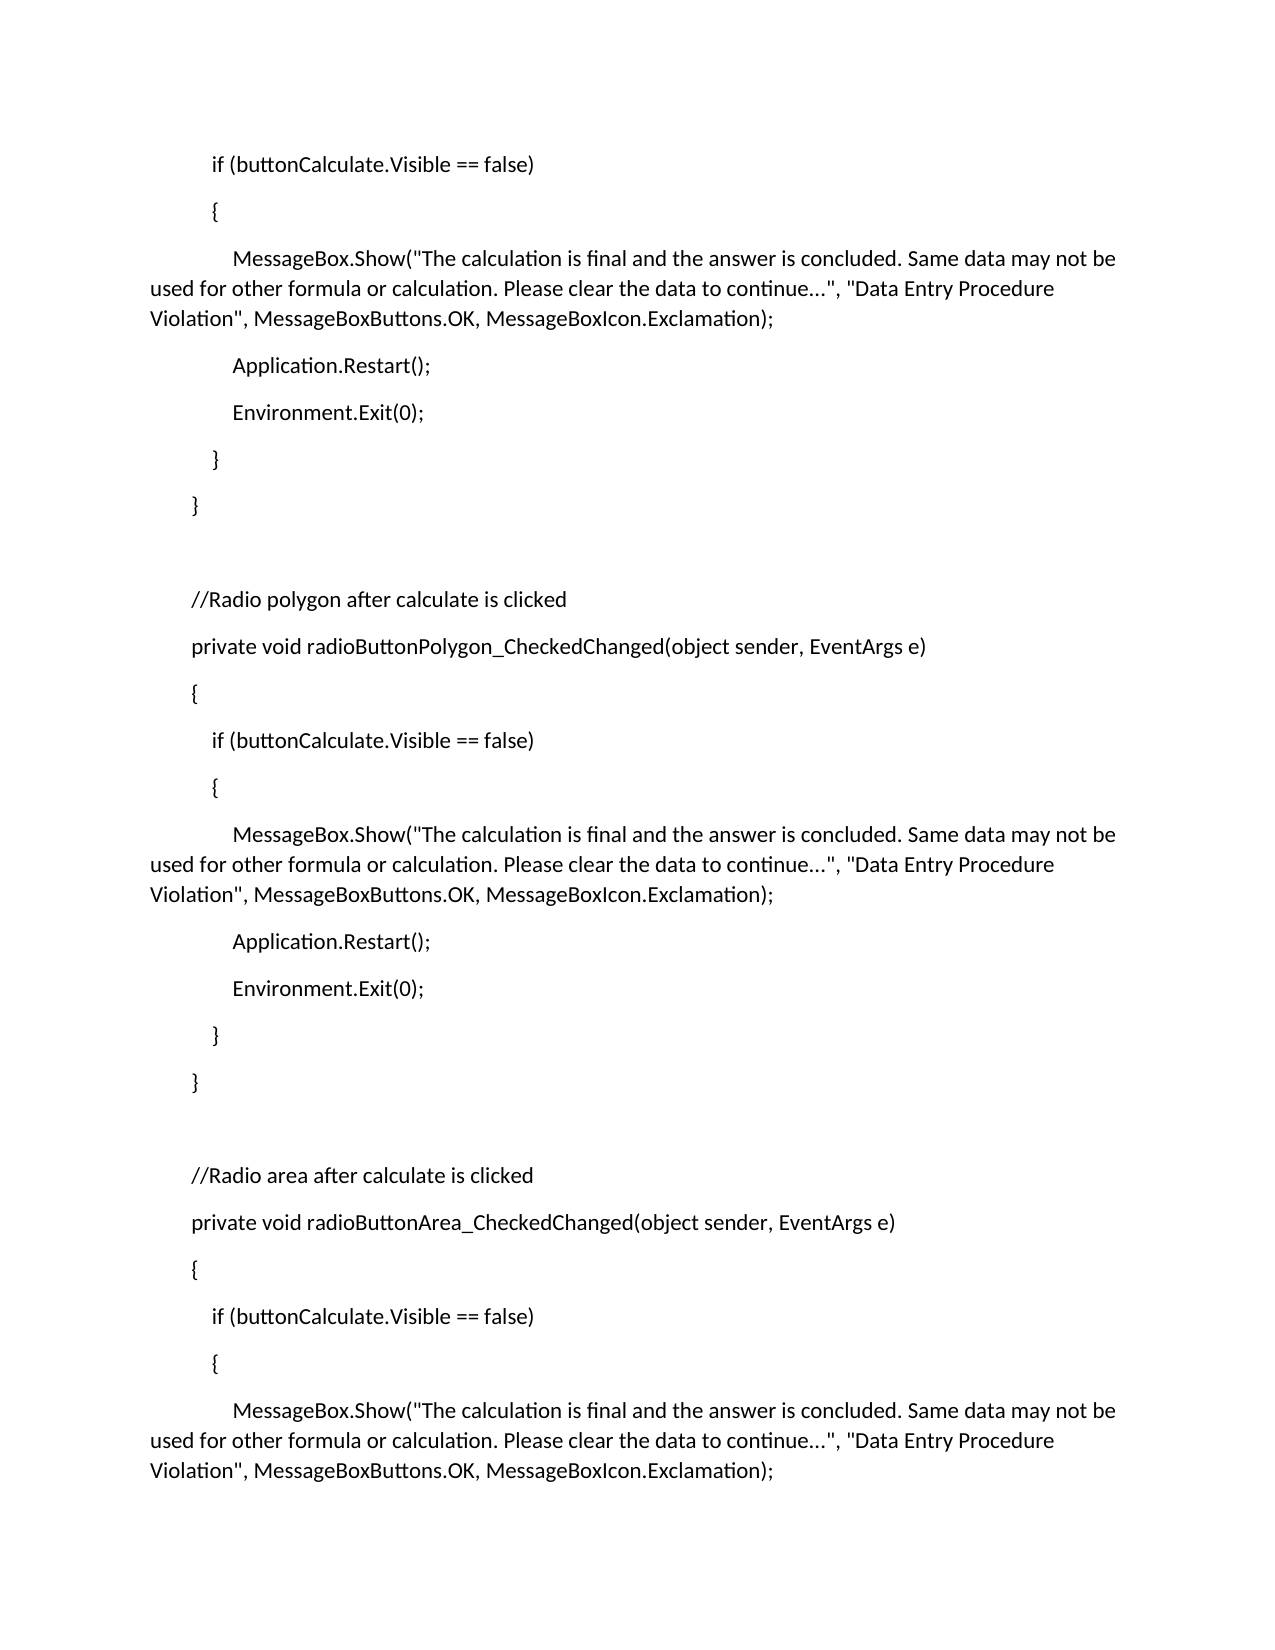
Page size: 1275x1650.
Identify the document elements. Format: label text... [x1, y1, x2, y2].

text if (buttonCalculate.Visible == false) [150, 150, 1125, 178]
text { [150, 197, 1125, 225]
text MessageBox.Show("The calculation is final and the answer is concluded. Same data may not be used for other formula or calculation. Please clear the data to continue...", "Data Entry Procedure Violation", MessageBoxButtons.OK, MessageBoxIcon.Exclamation); [150, 244, 1125, 332]
text //Radio polygon after calculate is clicked [150, 585, 1125, 613]
text Application.Restart(); [150, 927, 1125, 955]
text if (buttonCalculate.Visible == false) [150, 1302, 1125, 1330]
text } [150, 492, 1125, 520]
text Application.Restart(); [150, 351, 1125, 379]
text } [150, 445, 1125, 473]
text } [150, 1021, 1125, 1049]
text { [150, 1349, 1125, 1377]
text Environment.Exit(0); [150, 974, 1125, 1002]
text private void radioButtonArea_CheckedChanged(object sender, EventArgs e) [150, 1208, 1125, 1236]
text { [150, 773, 1125, 801]
text { [150, 1255, 1125, 1283]
text //Radio area after calculate is clicked [150, 1161, 1125, 1189]
text { [150, 679, 1125, 707]
text MessageBox.Show("The calculation is final and the answer is concluded. Same data may not be used for other formula or calculation. Please clear the data to continue...", "Data Entry Procedure Violation", MessageBoxButtons.OK, MessageBoxIcon.Exclamation); [150, 1396, 1125, 1484]
text MessageBox.Show("The calculation is final and the answer is concluded. Same data may not be used for other formula or calculation. Please clear the data to continue...", "Data Entry Procedure Violation", MessageBoxButtons.OK, MessageBoxIcon.Exclamation); [150, 820, 1125, 908]
text if (buttonCalculate.Visible == false) [150, 726, 1125, 754]
text Environment.Exit(0); [150, 398, 1125, 426]
text private void radioButtonPolygon_CheckedChanged(object sender, EventArgs e) [150, 632, 1125, 660]
text } [150, 1068, 1125, 1096]
